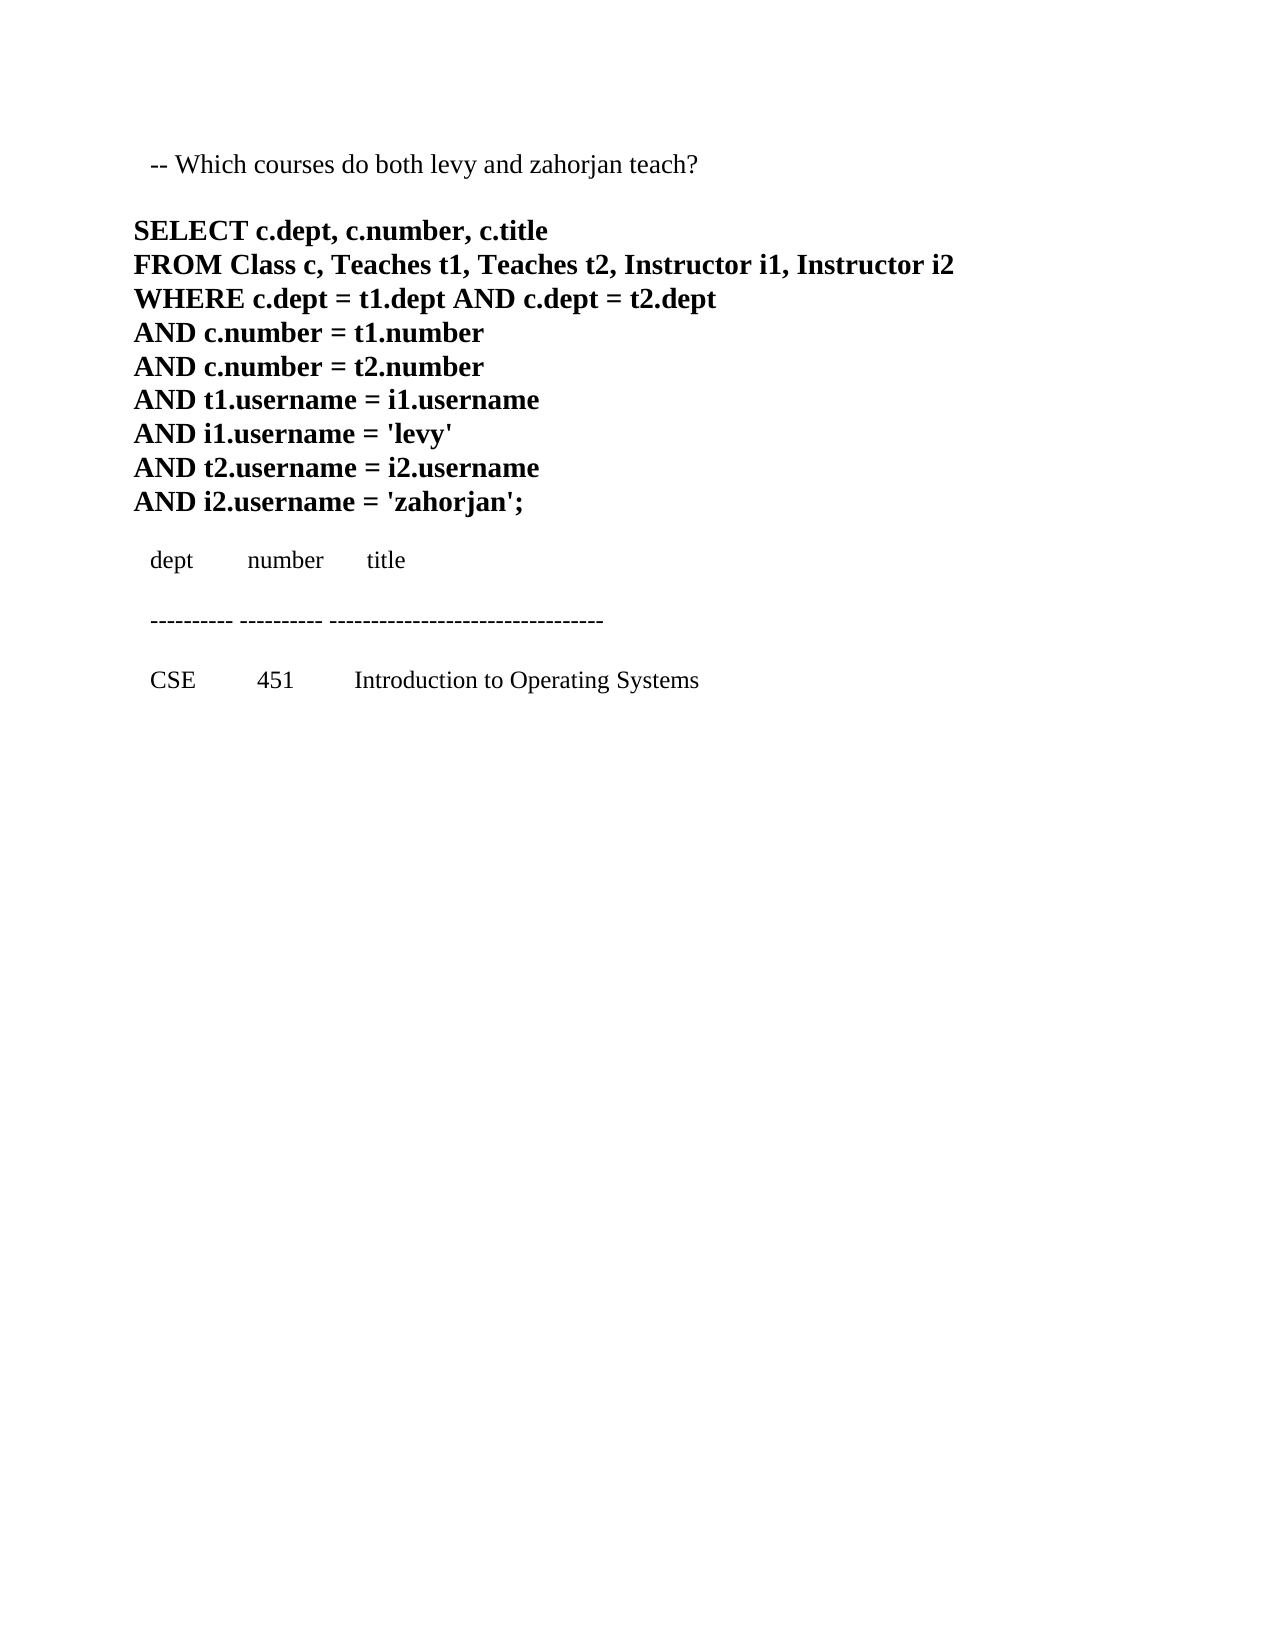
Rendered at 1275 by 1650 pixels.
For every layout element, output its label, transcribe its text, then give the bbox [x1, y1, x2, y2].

text FROM Class c, Teaches t1, Teaches t2, Instructor i1, Instructor i2 [133, 247, 1096, 281]
text AND c.number = t2.number [133, 349, 1096, 382]
text AND i2.username = 'zahorjan'; [133, 484, 1096, 518]
text dept number title [150, 545, 1096, 573]
text AND i1.username = 'levy' [133, 416, 1096, 450]
text WHERE c.dept = t1.dept AND c.dept = t2.dept [133, 281, 1096, 314]
text -- Which courses do both levy and zahorjan teach? [150, 148, 1096, 179]
text AND c.number = t1.number [133, 315, 1096, 348]
text SELECT c.dept, c.number, c.title [133, 213, 1096, 247]
text AND t1.username = i1.username [133, 382, 1096, 416]
text ---------- ---------- --------------------------------- [150, 605, 1096, 634]
text AND t2.username = i2.username [133, 450, 1096, 484]
text CSE 451 Introduction to Operating Systems [150, 666, 1096, 694]
